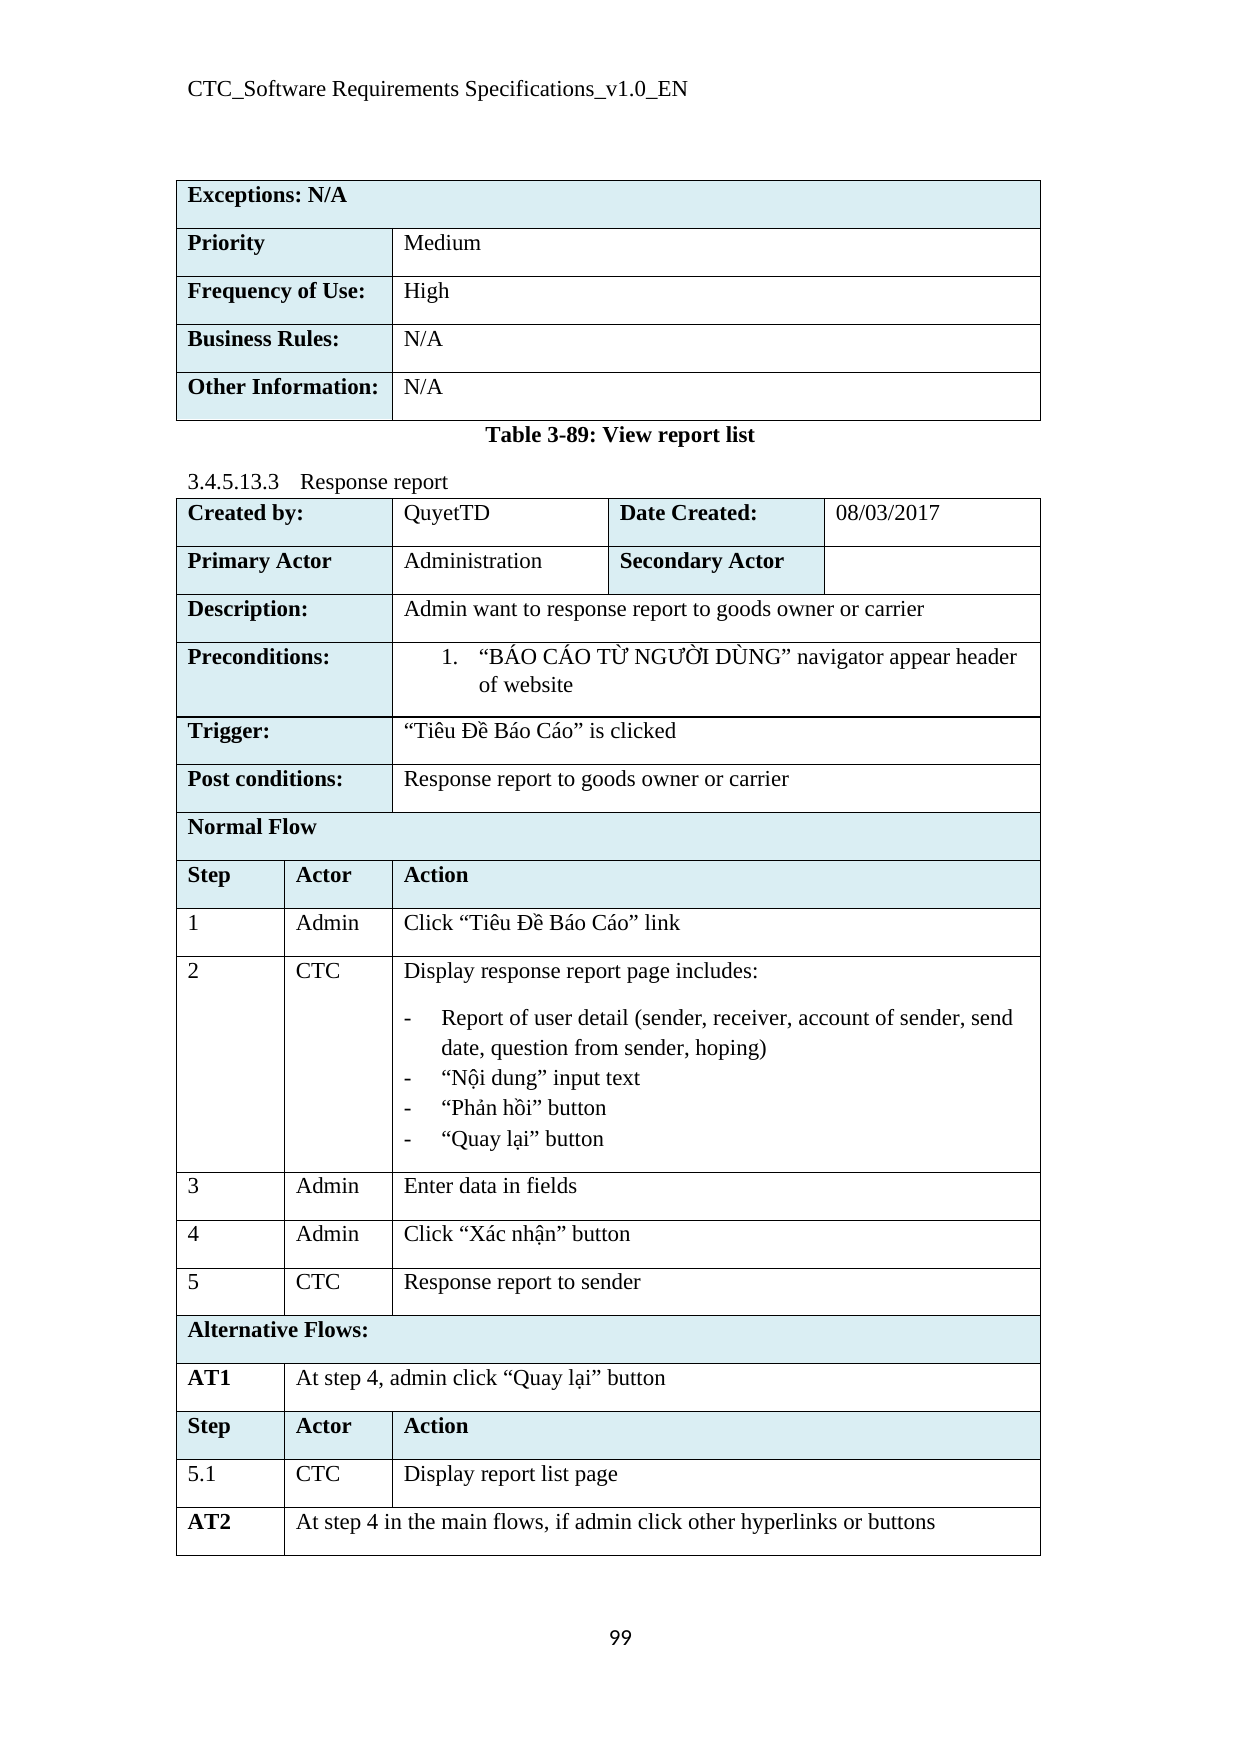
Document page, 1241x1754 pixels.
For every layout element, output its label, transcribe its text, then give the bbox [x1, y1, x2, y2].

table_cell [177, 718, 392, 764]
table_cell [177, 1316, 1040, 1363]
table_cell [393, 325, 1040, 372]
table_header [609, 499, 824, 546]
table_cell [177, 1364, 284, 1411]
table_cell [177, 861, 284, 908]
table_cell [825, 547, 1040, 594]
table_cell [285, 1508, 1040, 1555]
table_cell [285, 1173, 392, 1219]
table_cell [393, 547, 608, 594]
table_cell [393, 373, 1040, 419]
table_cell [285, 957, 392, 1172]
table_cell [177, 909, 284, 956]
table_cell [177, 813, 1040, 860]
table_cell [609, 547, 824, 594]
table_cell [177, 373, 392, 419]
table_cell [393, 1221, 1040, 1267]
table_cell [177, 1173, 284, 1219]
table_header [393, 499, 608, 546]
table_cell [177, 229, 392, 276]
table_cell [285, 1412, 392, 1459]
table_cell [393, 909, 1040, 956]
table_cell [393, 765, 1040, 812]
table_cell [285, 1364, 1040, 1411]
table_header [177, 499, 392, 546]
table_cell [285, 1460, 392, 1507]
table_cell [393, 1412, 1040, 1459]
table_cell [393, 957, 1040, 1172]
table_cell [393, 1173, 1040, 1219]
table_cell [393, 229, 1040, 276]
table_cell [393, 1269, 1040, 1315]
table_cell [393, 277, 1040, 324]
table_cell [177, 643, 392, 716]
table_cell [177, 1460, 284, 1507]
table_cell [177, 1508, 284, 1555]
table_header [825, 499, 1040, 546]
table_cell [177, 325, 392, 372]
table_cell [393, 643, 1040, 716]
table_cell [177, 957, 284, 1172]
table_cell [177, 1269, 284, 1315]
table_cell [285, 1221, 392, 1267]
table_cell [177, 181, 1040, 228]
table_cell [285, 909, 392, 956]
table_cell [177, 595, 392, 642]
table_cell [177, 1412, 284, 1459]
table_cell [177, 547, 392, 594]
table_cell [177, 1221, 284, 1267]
subtitle Response report [187, 468, 1053, 494]
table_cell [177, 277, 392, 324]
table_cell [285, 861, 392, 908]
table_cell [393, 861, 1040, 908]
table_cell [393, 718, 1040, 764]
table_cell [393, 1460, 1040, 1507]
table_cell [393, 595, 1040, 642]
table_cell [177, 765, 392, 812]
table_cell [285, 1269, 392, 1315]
